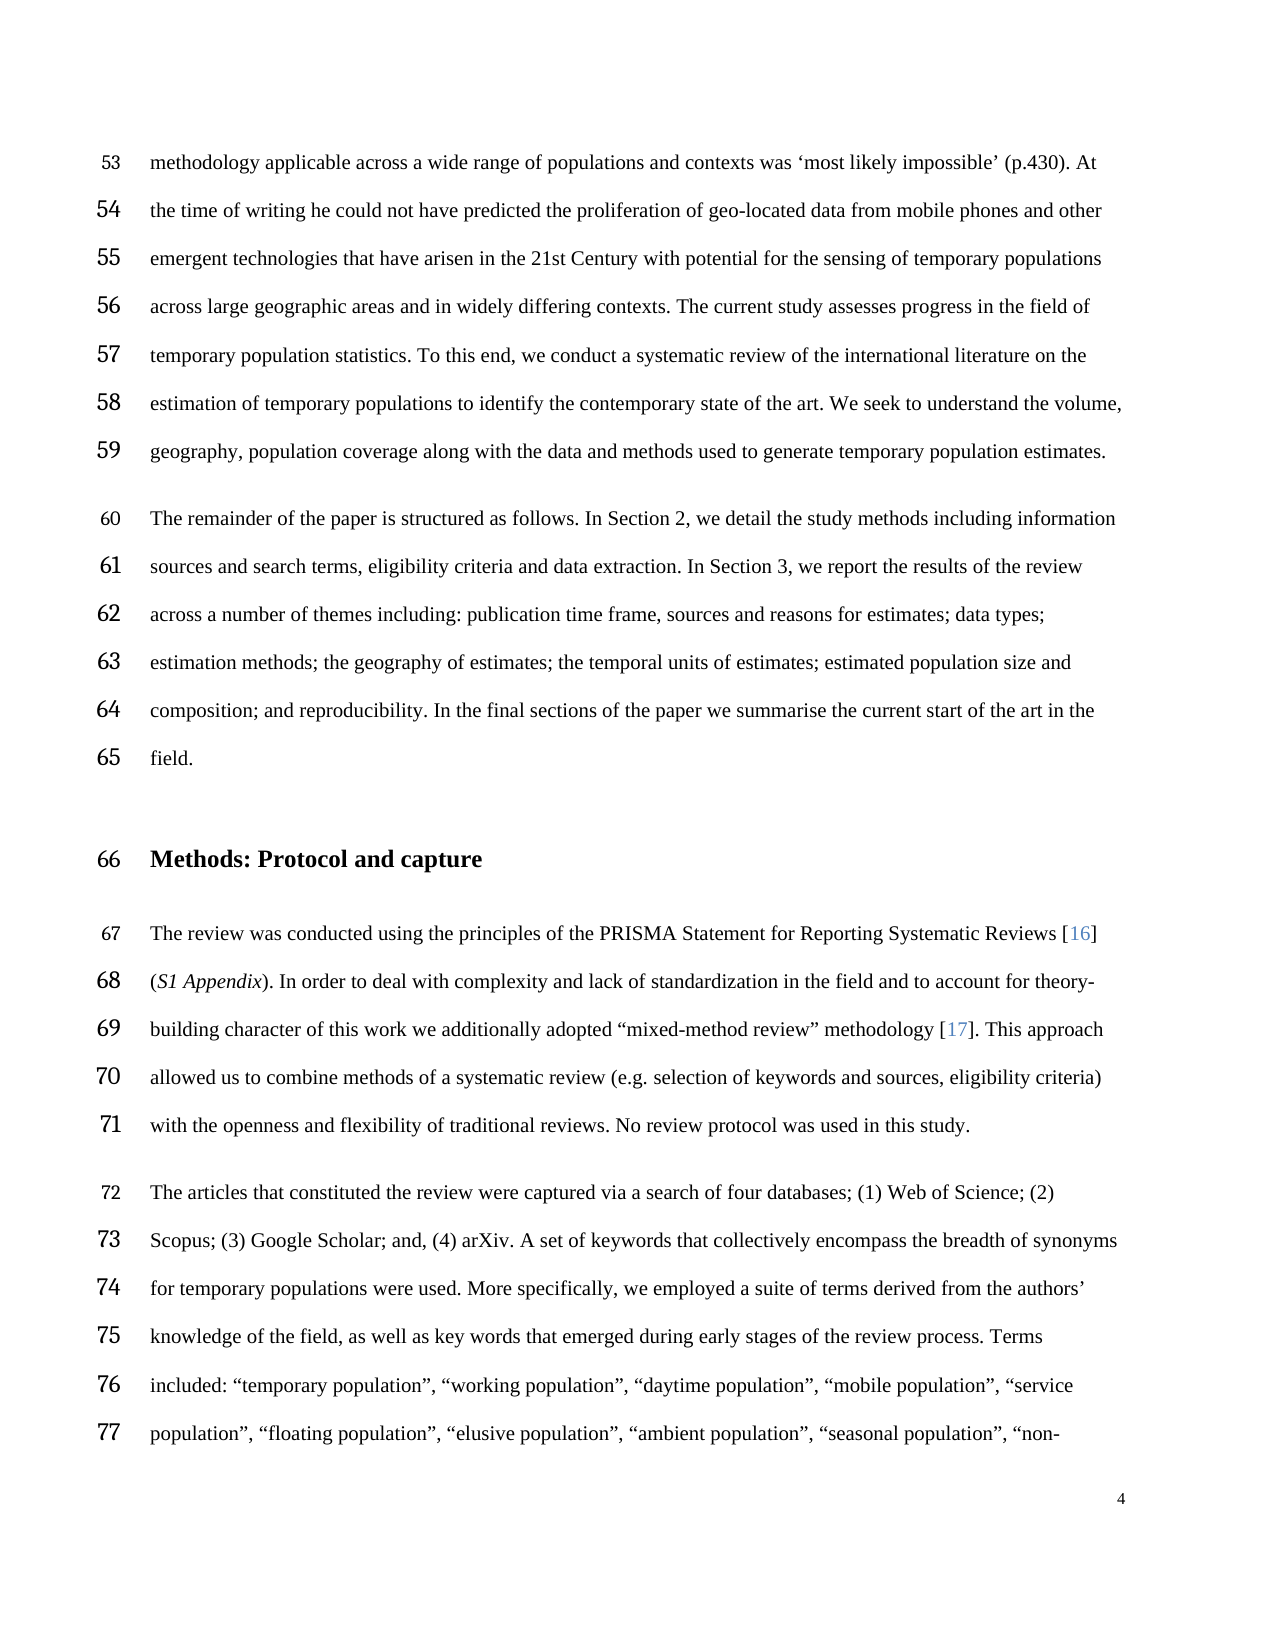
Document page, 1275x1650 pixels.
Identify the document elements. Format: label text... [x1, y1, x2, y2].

text The review was conducted using the principles of the PRISMA Statement for Reporting Systematic Reviews [16] (S1 Appendix). In order to deal with complexity and lack of standardization in the field and to account for theory-building character of this work we additionally adopted “mixed-method review” methodology [17]. This approach allowed us to combine methods of a systematic review (e.g. selection of keywords and sources, eligibility criteria) with the openness and flexibility of traditional reviews. No review protocol was used in this study. [150, 921, 1125, 1137]
text The remainder of the paper is structured as follows. In Section 2, we detail the study methods including information sources and search terms, eligibility criteria and data extraction. In Section 3, we report the results of the review across a number of themes including: publication time frame, sources and reasons for estimates; data types; estimation methods; the geography of estimates; the temporal units of estimates; estimated population size and composition; and reproducibility. In the final sections of the paper we summarise the current start of the art in the field. [150, 506, 1125, 770]
subtitle Methods: Protocol and capture [150, 844, 1125, 873]
